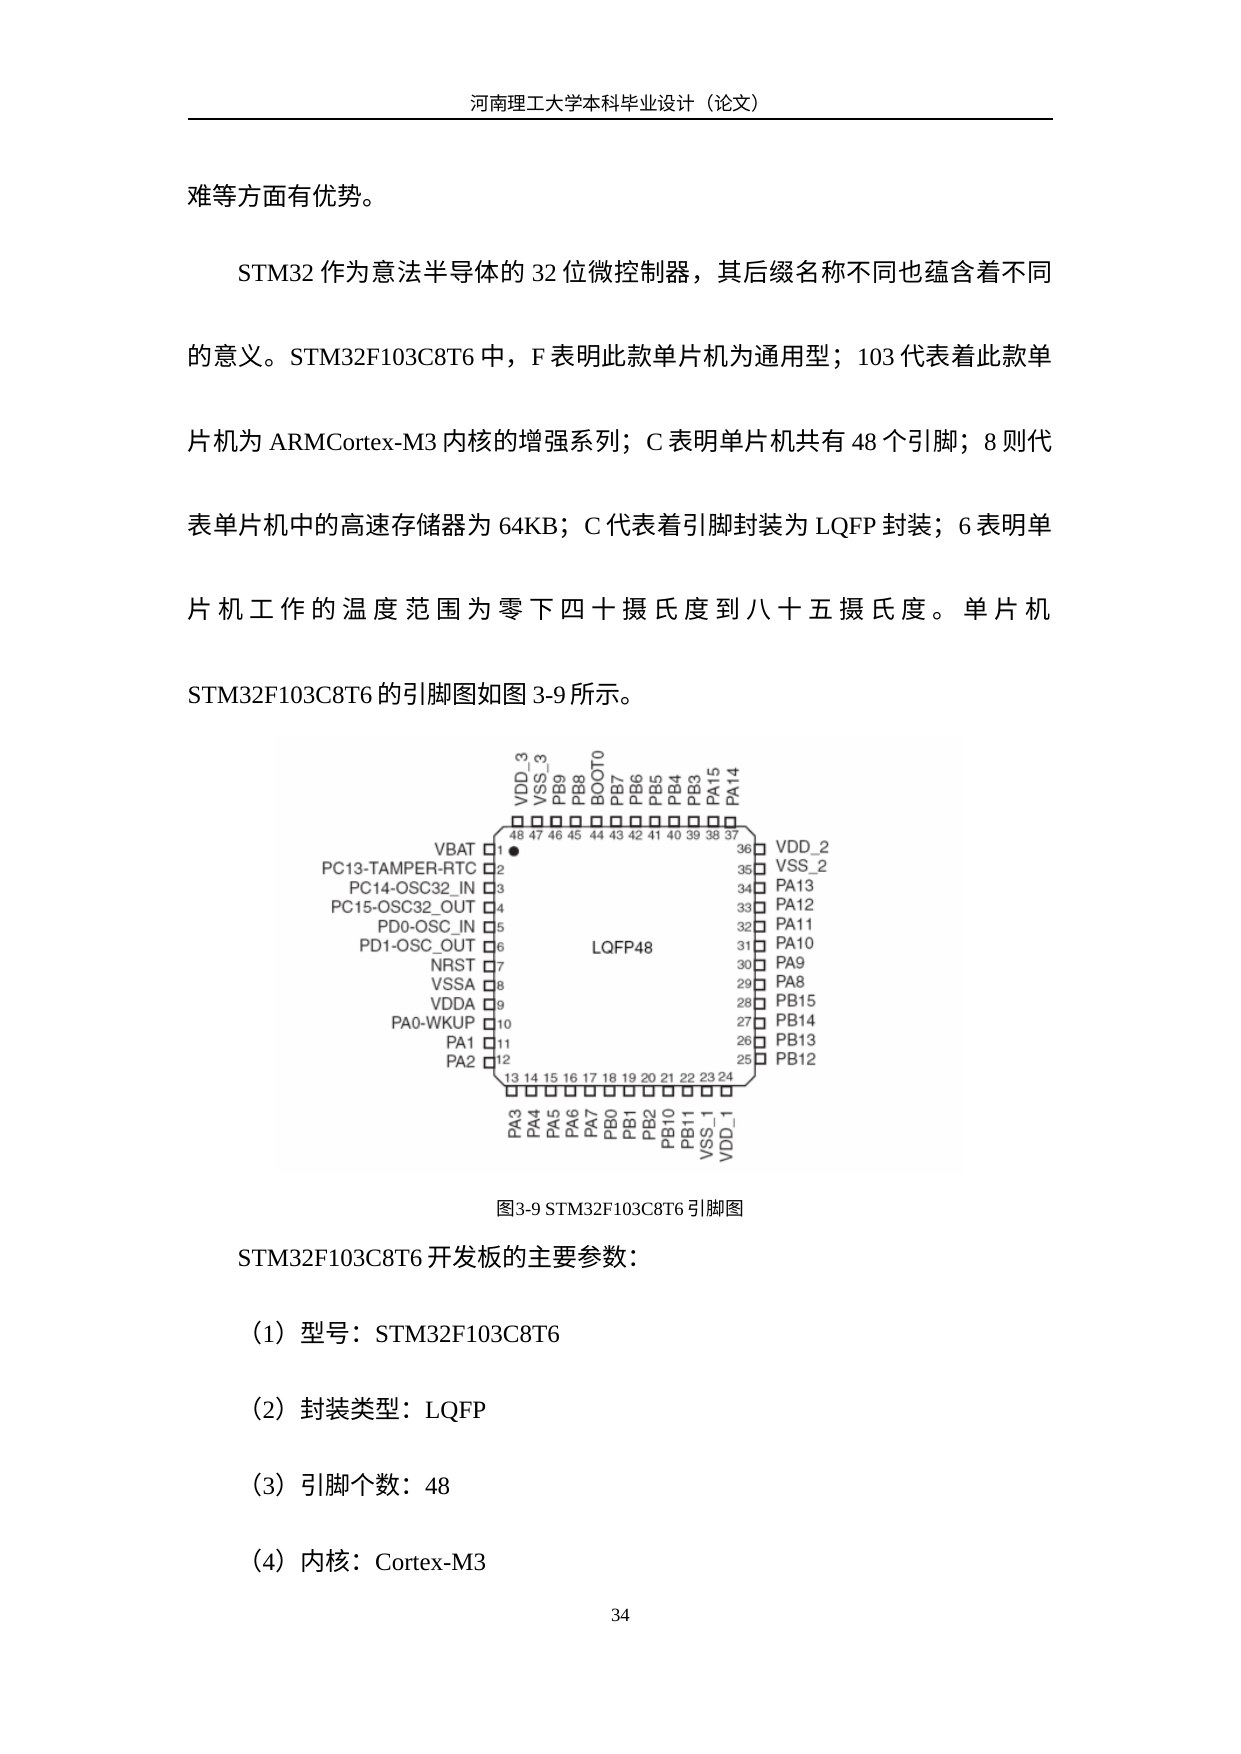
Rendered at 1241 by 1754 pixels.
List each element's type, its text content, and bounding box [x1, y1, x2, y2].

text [187, 162, 1053, 227]
text （1）型号：STM32F103C8T6 [187, 1299, 1053, 1364]
text STM32F103C8T6开发板的主要参数： [187, 1223, 1053, 1288]
text （2）封装类型：LQFP [187, 1375, 1053, 1440]
picture [275, 735, 966, 1174]
text （3）引脚个数：48 [187, 1451, 1053, 1516]
text （4）内核：Cortex-M3 [187, 1527, 1053, 1592]
